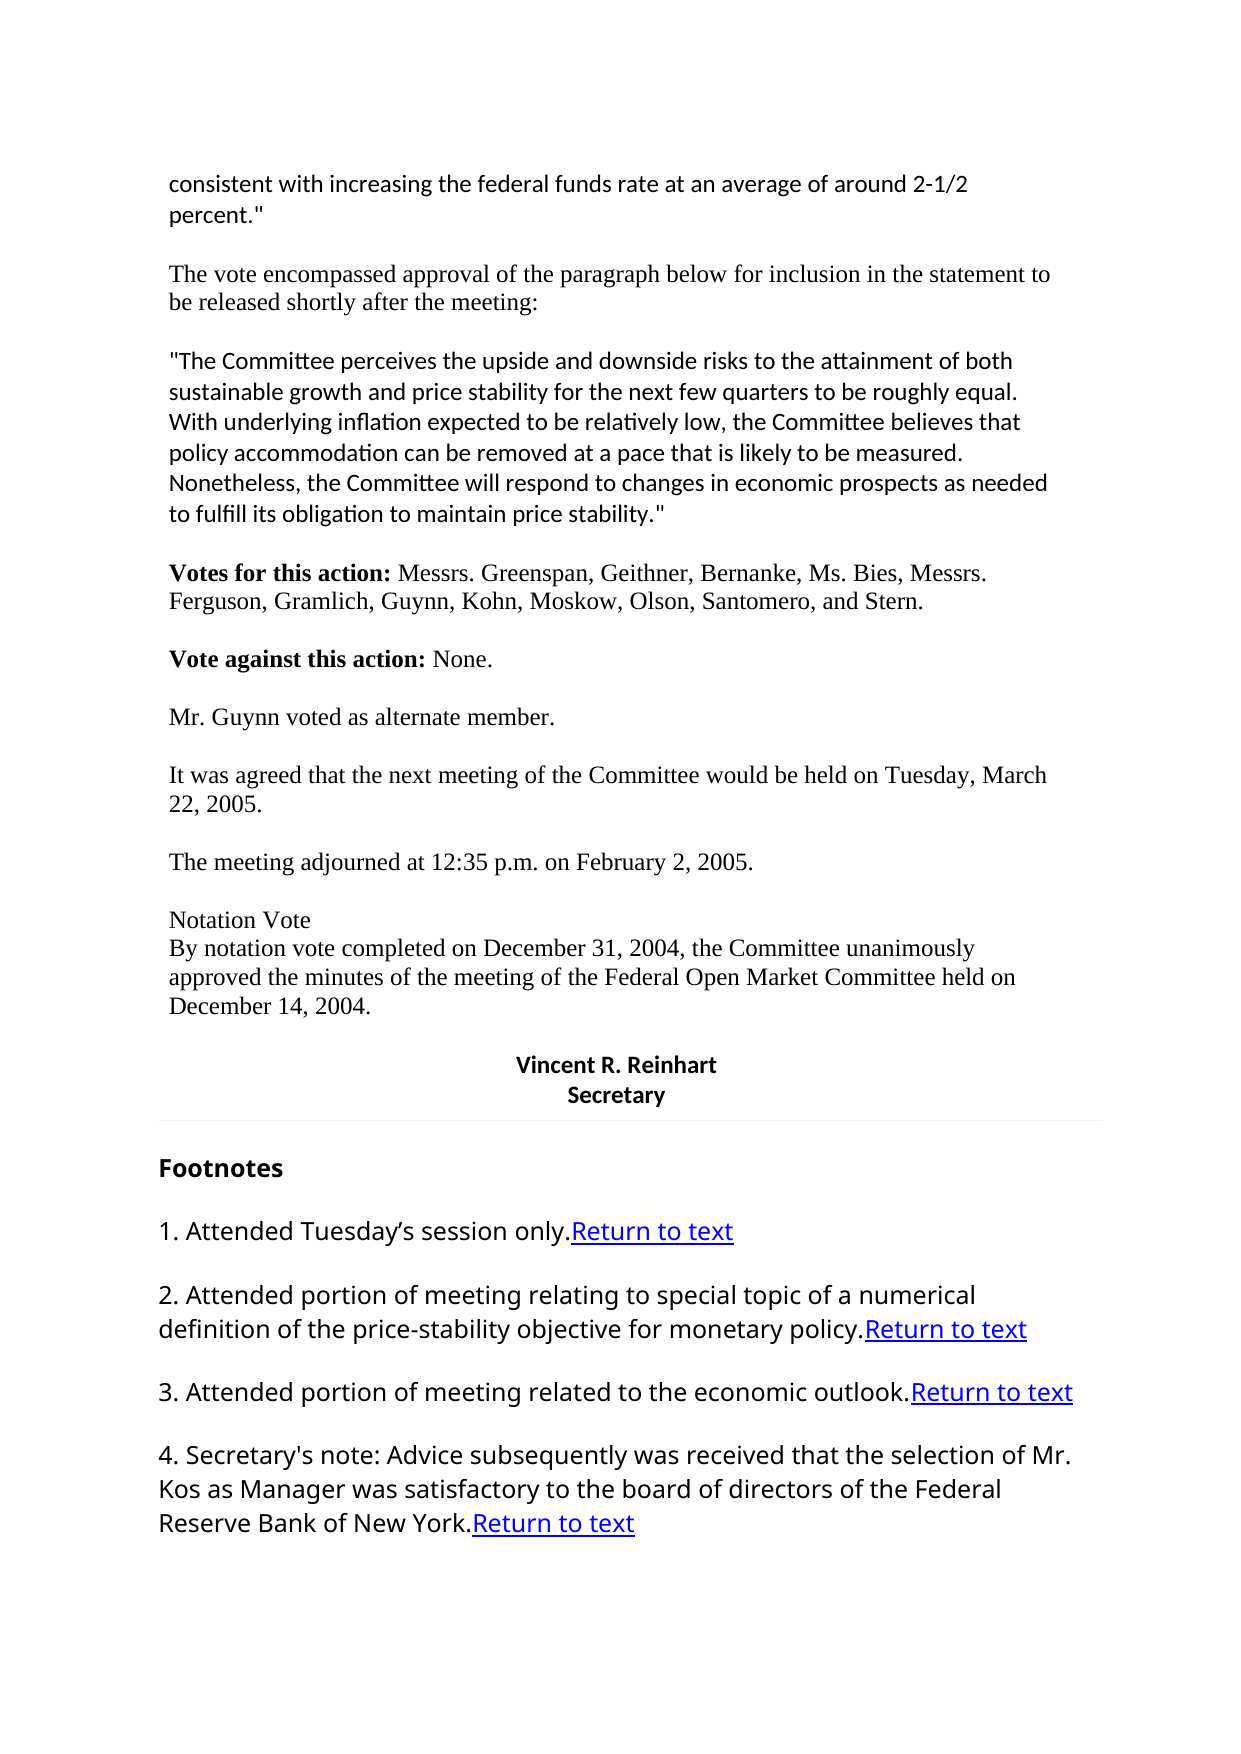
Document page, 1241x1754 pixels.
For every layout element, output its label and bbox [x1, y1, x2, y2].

table_header [148, 148, 1091, 1579]
